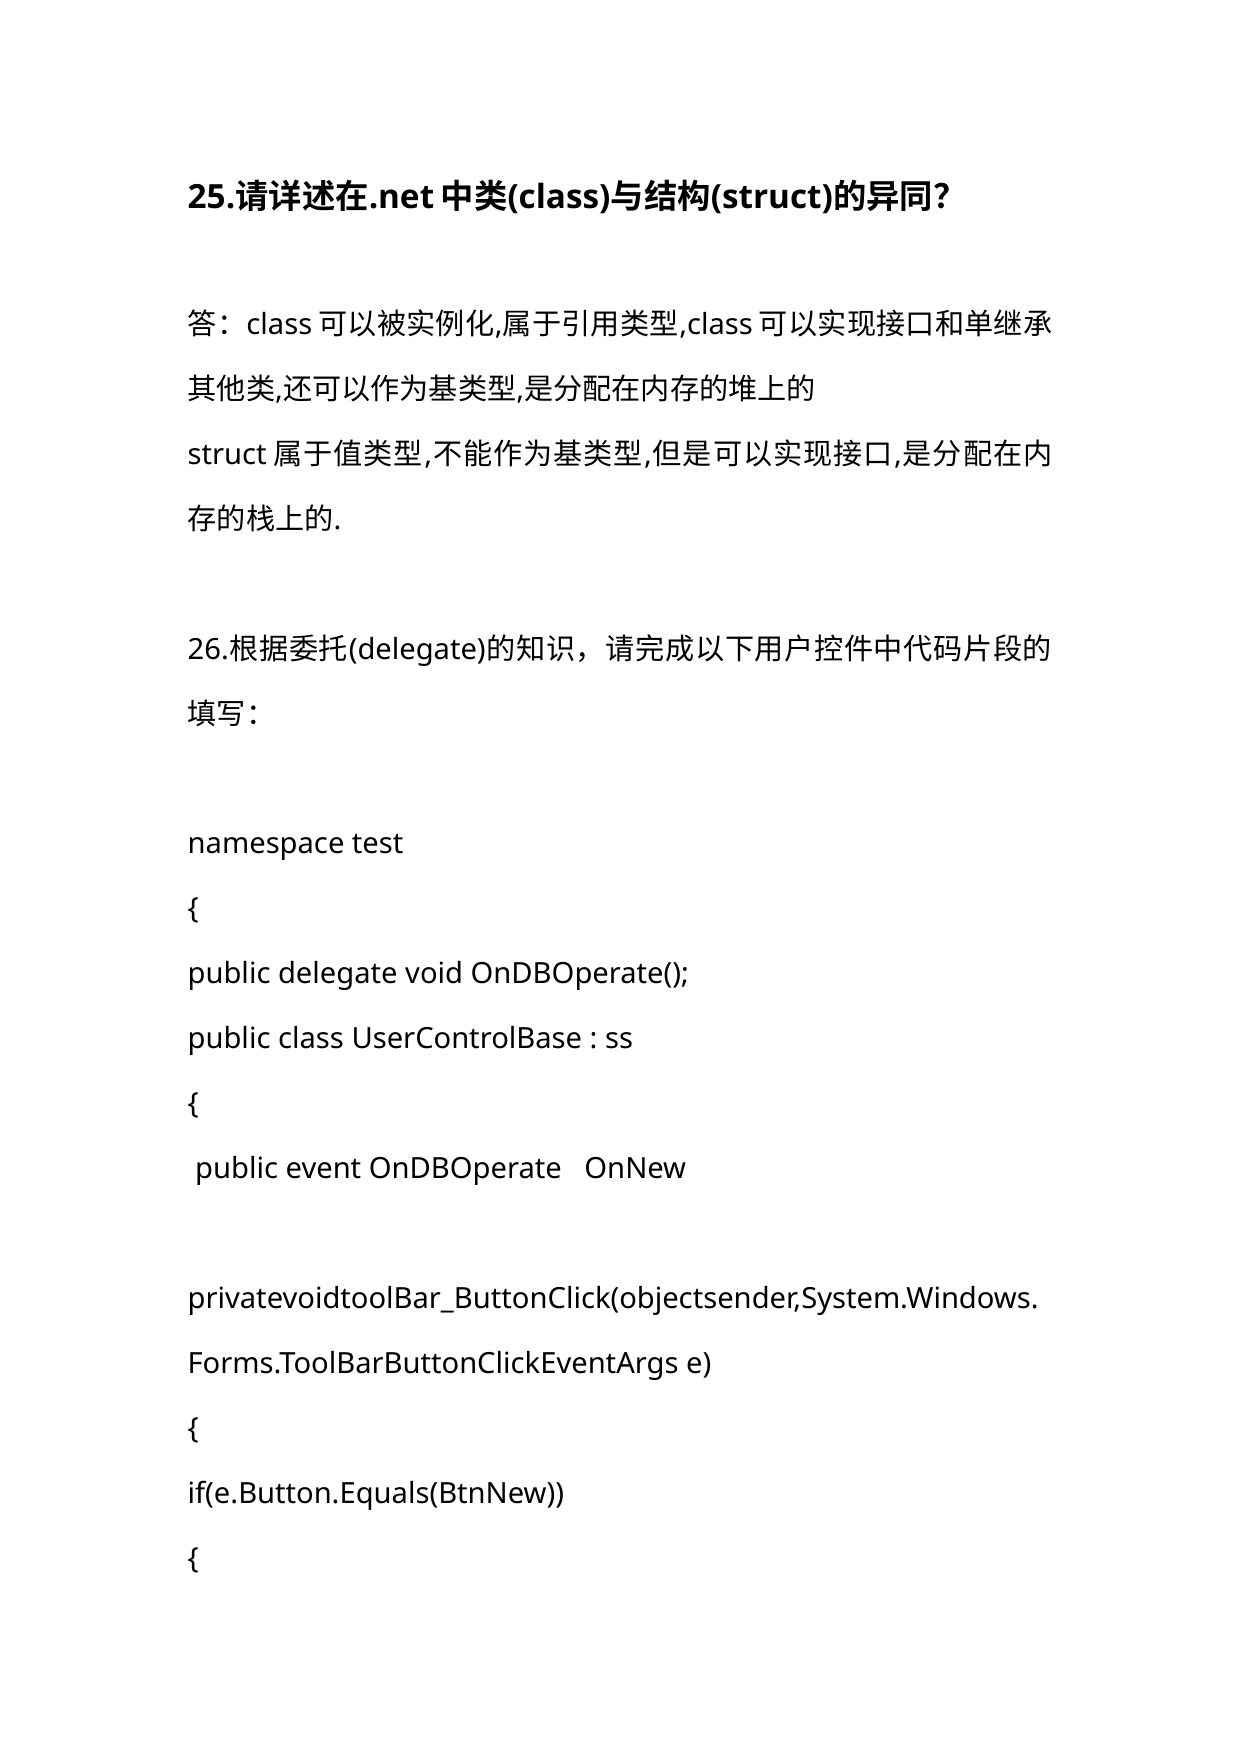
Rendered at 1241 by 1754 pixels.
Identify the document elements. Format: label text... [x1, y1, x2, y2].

subtitle 25.请详述在.net中类(class)与结构(struct)的异同？ [187, 162, 1053, 227]
text { [187, 1394, 1053, 1459]
text privatevoidtoolBar_ButtonClick(objectsender,System.Windows.Forms.ToolBarButtonClickEventArgs e) [187, 1264, 1053, 1394]
text 答：class可以被实例化,属于引用类型,class可以实现接口和单继承其他类,还可以作为基类型,是分配在内存的堆上的 [187, 289, 1053, 419]
text { [187, 1069, 1053, 1134]
text 26.根据委托(delegate)的知识，请完成以下用户控件中代码片段的填写： [187, 614, 1053, 744]
text public delegate void OnDBOperate(); [187, 939, 1053, 1004]
text if(e.Button.Equals(BtnNew)) [187, 1459, 1053, 1524]
text { [187, 1524, 1053, 1589]
text namespace test [187, 809, 1053, 874]
text { [187, 874, 1053, 939]
text struct属于值类型,不能作为基类型,但是可以实现接口,是分配在内存的栈上的. [187, 419, 1053, 549]
text public class UserControlBase : ss [187, 1004, 1053, 1069]
text public event OnDBOperate OnNew [187, 1134, 1053, 1199]
